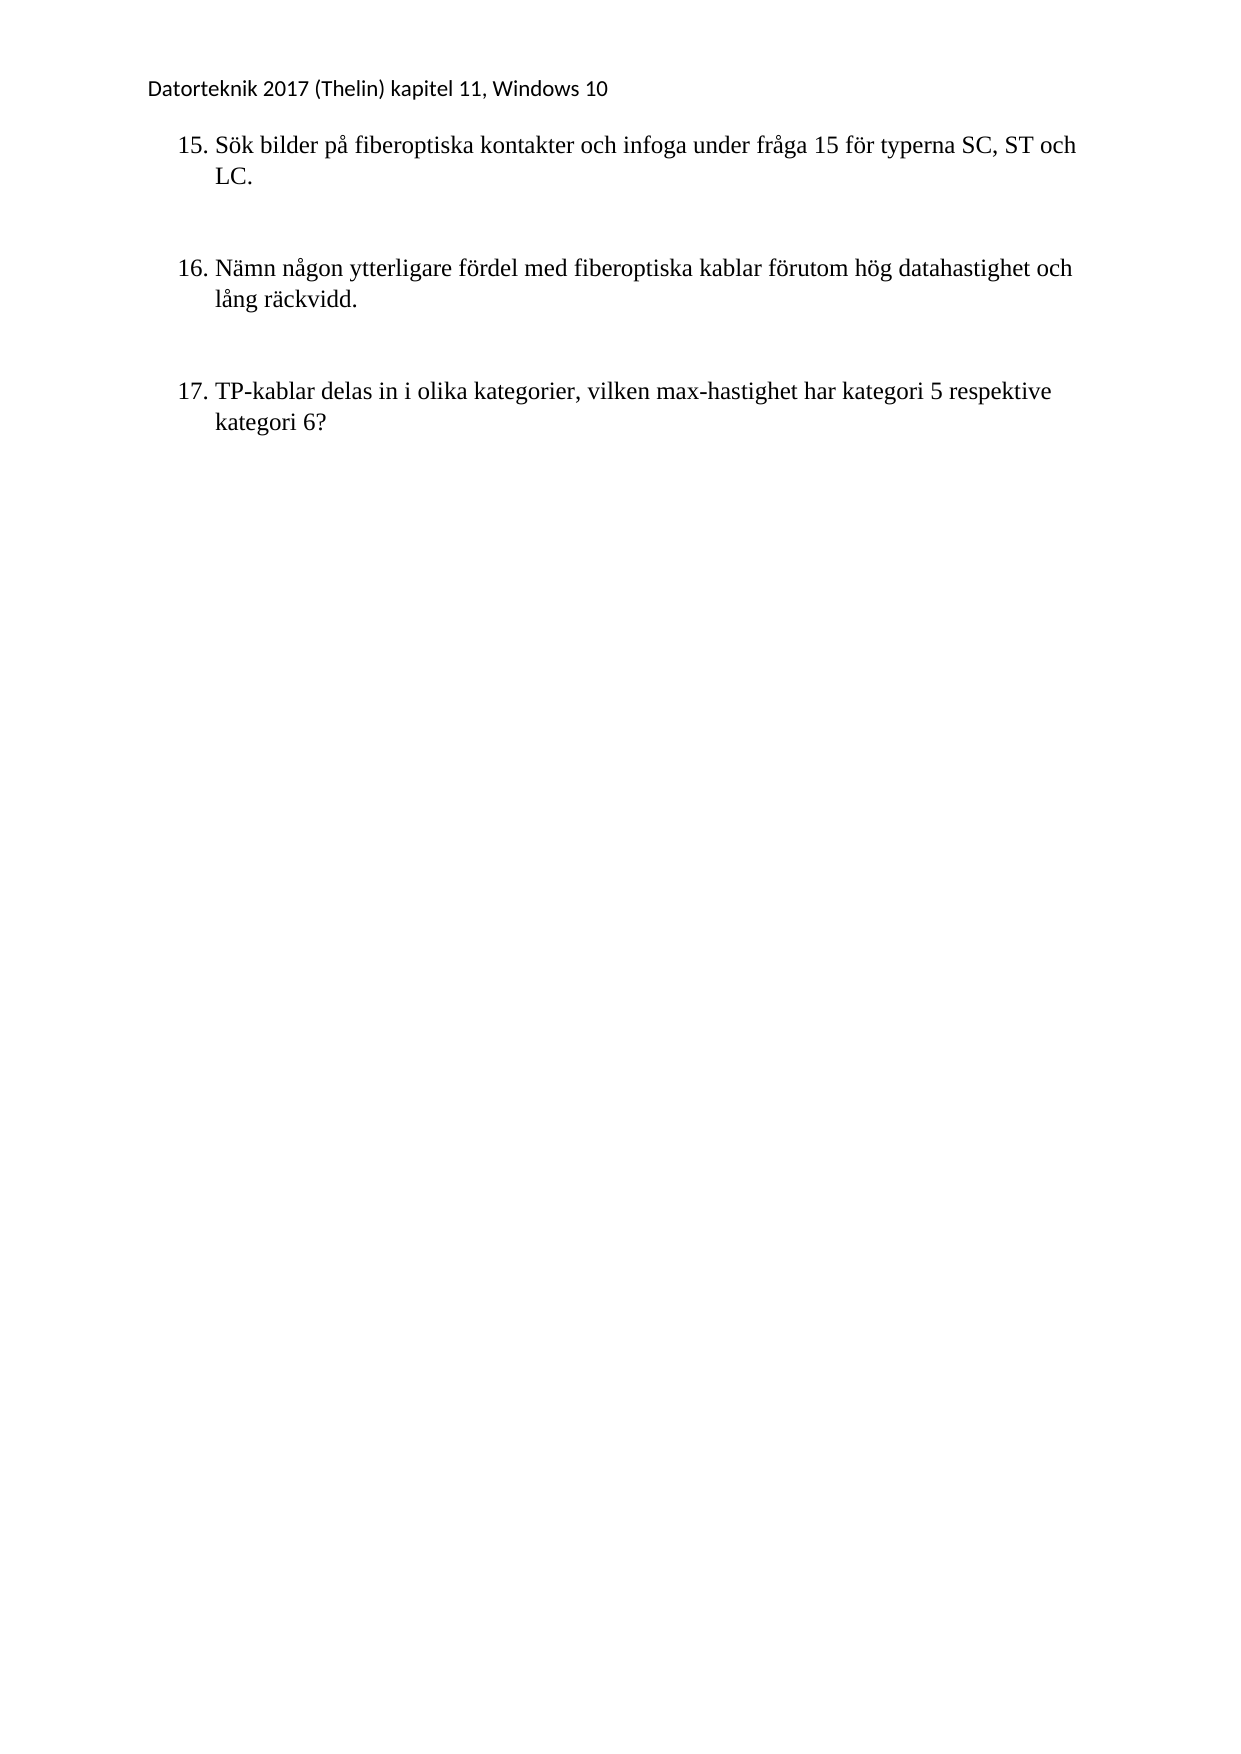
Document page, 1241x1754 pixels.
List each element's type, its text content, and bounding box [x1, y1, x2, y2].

list Sök bilder på fiberoptiska kontakter och infoga under fråga 15 för typerna SC, ST och LC. [177, 130, 1092, 251]
list Nämn någon ytterligare fördel med fiberoptiska kablar förutom hög datahastighet och lång räckvidd. [177, 253, 1092, 374]
list TP-kablar delas in i olika kategorier, vilken max-hastighet har kategori 5 respektive kategori 6? [177, 376, 1092, 528]
